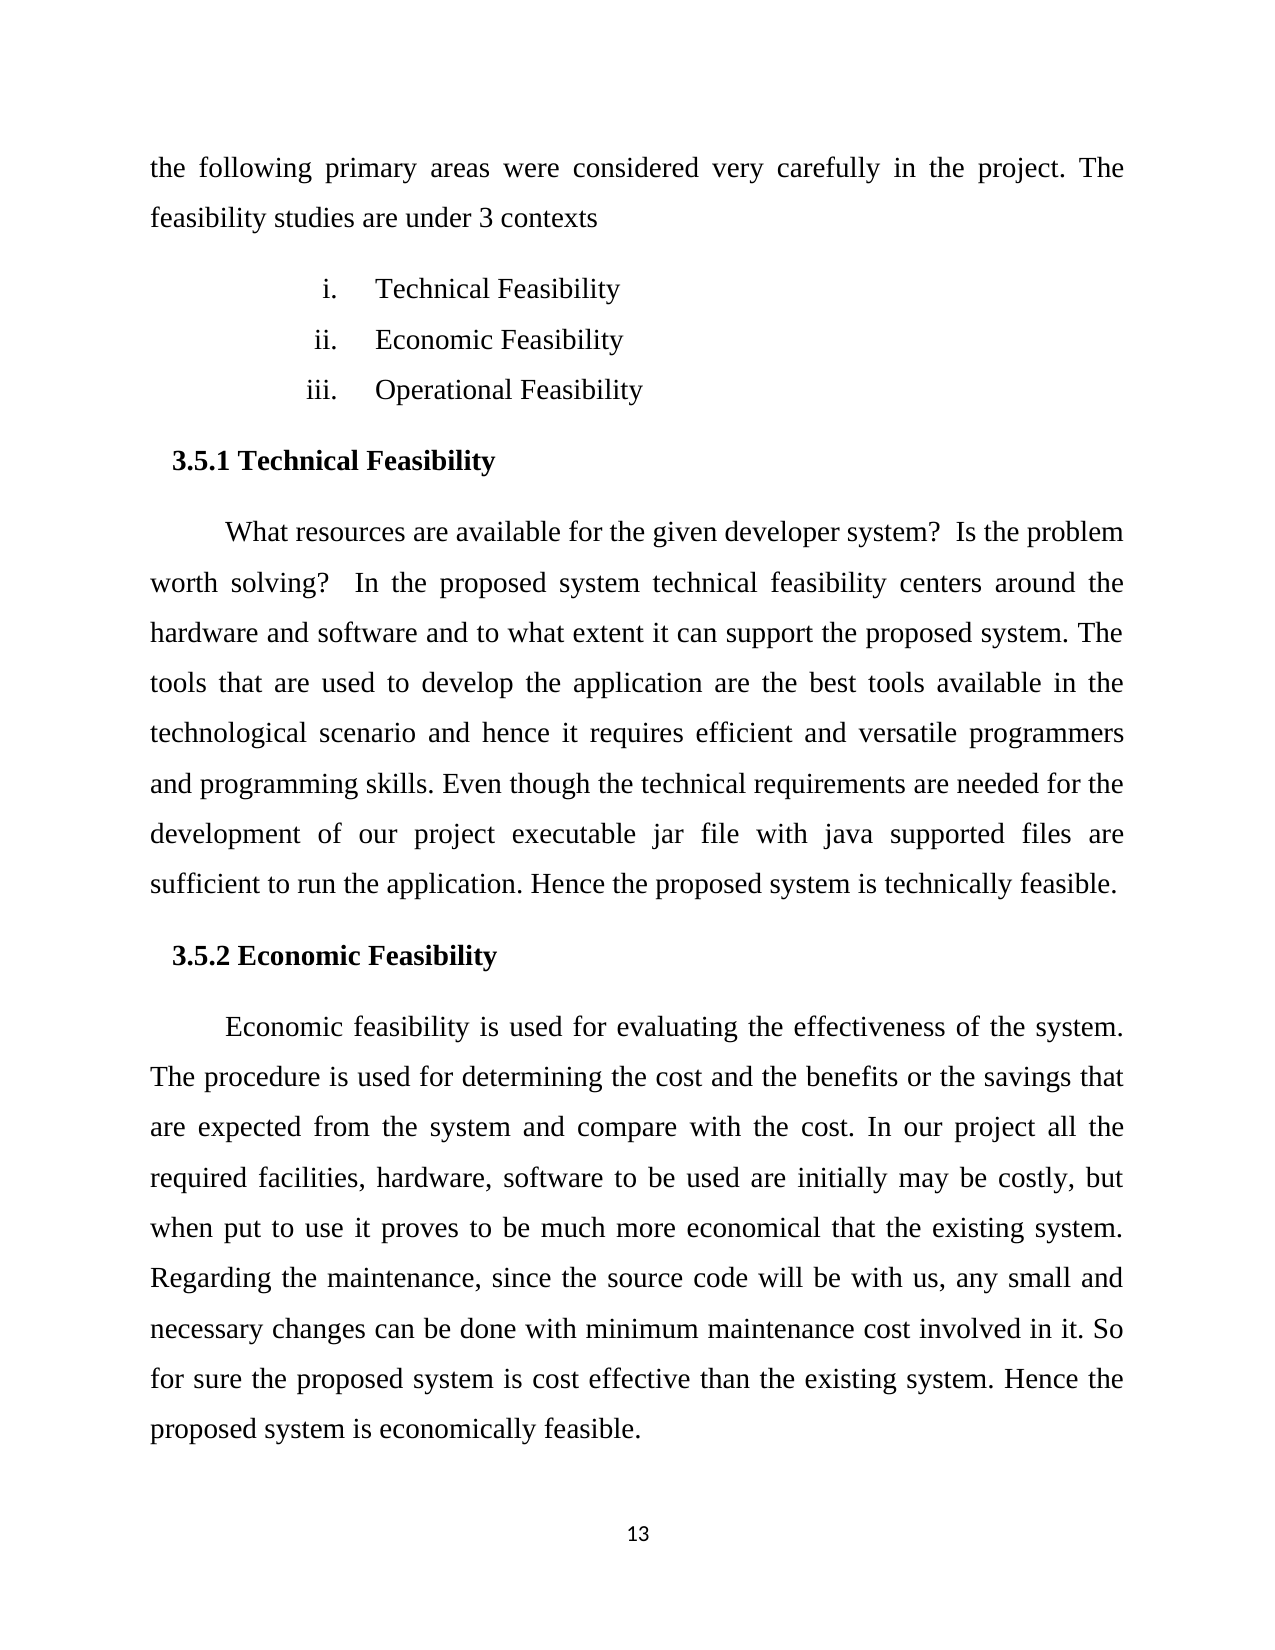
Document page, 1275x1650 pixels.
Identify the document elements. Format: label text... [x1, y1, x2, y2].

text 3.5.1 Technical Feasibility [150, 443, 1125, 477]
list Economic Feasibility [337, 322, 1125, 355]
text 3.5.2 Economic Feasibility [150, 938, 1125, 971]
list Operational Feasibility [337, 372, 1125, 406]
text What resources are available for the given developer system? Is the problem worth solving? In the proposed system technical feasibility centers around the hardware and software and to what extent it can support the proposed system. The tools that are used to develop the application are the best tools available in the technological scenario and hence it requires efficient and versatile programmers and programming skills. Even though the technical requirements are needed for the development of our project executable jar file with java supported files are sufficient to run the application. Hence the proposed system is technically feasible. [150, 514, 1125, 900]
text Economic feasibility is used for evaluating the effectiveness of the system. The procedure is used for determining the cost and the benefits or the savings that are expected from the system and compare with the cost. In our project all the required facilities, hardware, software to be used are initially may be costly, but when put to use it proves to be much more economical that the existing system. Regarding the maintenance, since the source code will be with us, any small and necessary changes can be done with minimum maintenance cost involved in it. So for sure the proposed system is cost effective than the existing system. Hence the proposed system is economically feasible. [150, 1009, 1125, 1445]
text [150, 150, 1125, 234]
list Technical Feasibility [337, 271, 1125, 305]
